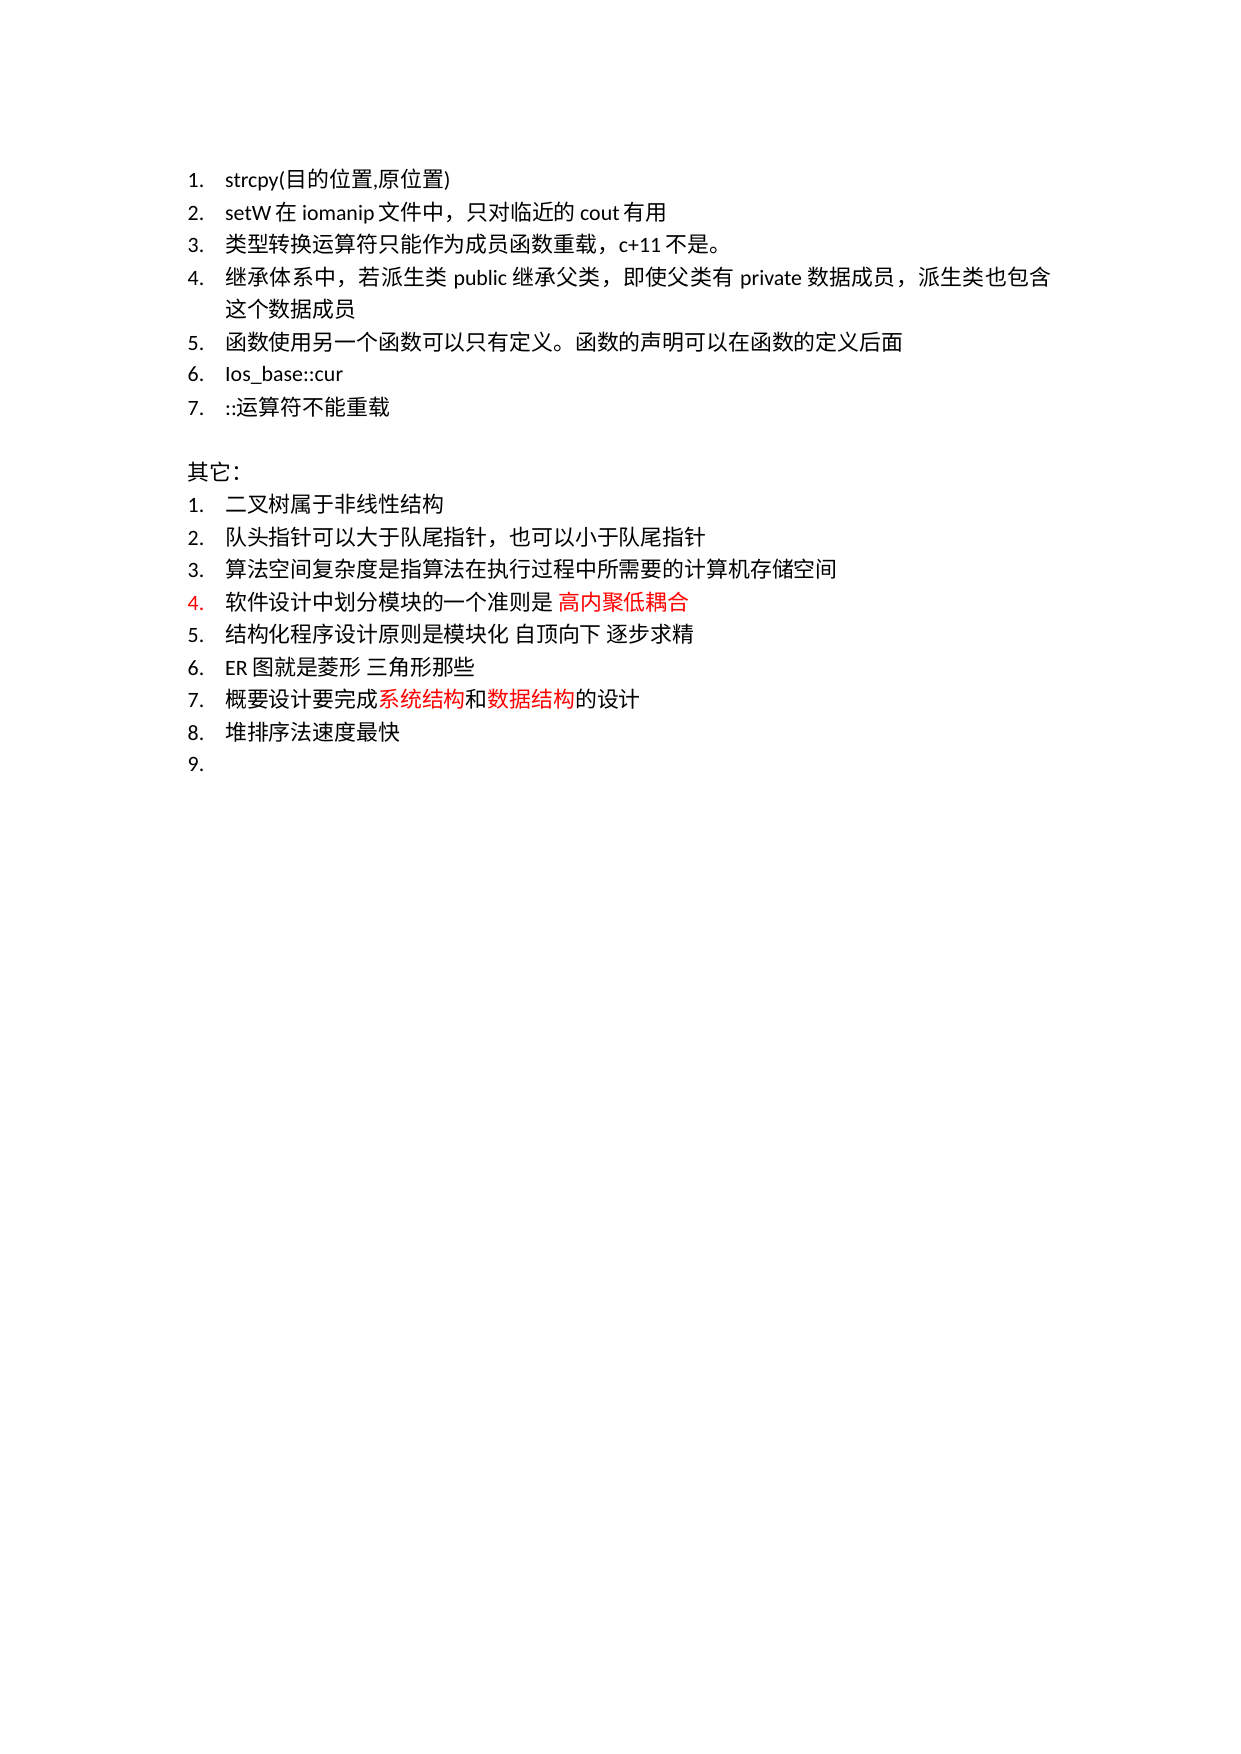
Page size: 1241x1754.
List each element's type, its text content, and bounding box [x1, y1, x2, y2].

list 软件设计中划分模块的一个准则是 高内聚低耦合 [187, 584, 1053, 617]
text 其它： [187, 454, 1053, 487]
list 继承体系中，若派生类public继承父类，即使父类有private数据成员，派生类也包含这个数据成员 [187, 259, 1053, 324]
list 概要设计要完成系统结构和数据结构的设计 [187, 682, 1053, 714]
list 类型转换运算符只能作为成员函数重载，c+11不是。 [187, 227, 1053, 259]
list 二叉树属于非线性结构 [187, 487, 1053, 519]
list 结构化程序设计原则是模块化 自顶向下 逐步求精 [187, 617, 1053, 649]
list 队头指针可以大于队尾指针，也可以小于队尾指针 [187, 519, 1053, 552]
list ER图就是菱形 三角形那些 [187, 649, 1053, 682]
list ::运算符不能重载 [187, 389, 1053, 422]
list setW在iomanip文件中，只对临近的cout有用 [187, 194, 1053, 227]
list 算法空间复杂度是指算法在执行过程中所需要的计算机存储空间 [187, 552, 1053, 584]
list strcpy(目的位置,原位置) [187, 162, 1053, 194]
list 堆排序法速度最快 [187, 714, 1053, 747]
list 函数使用另一个函数可以只有定义。函数的声明可以在函数的定义后面 [187, 324, 1053, 357]
list Ios_base::cur [187, 357, 1053, 389]
